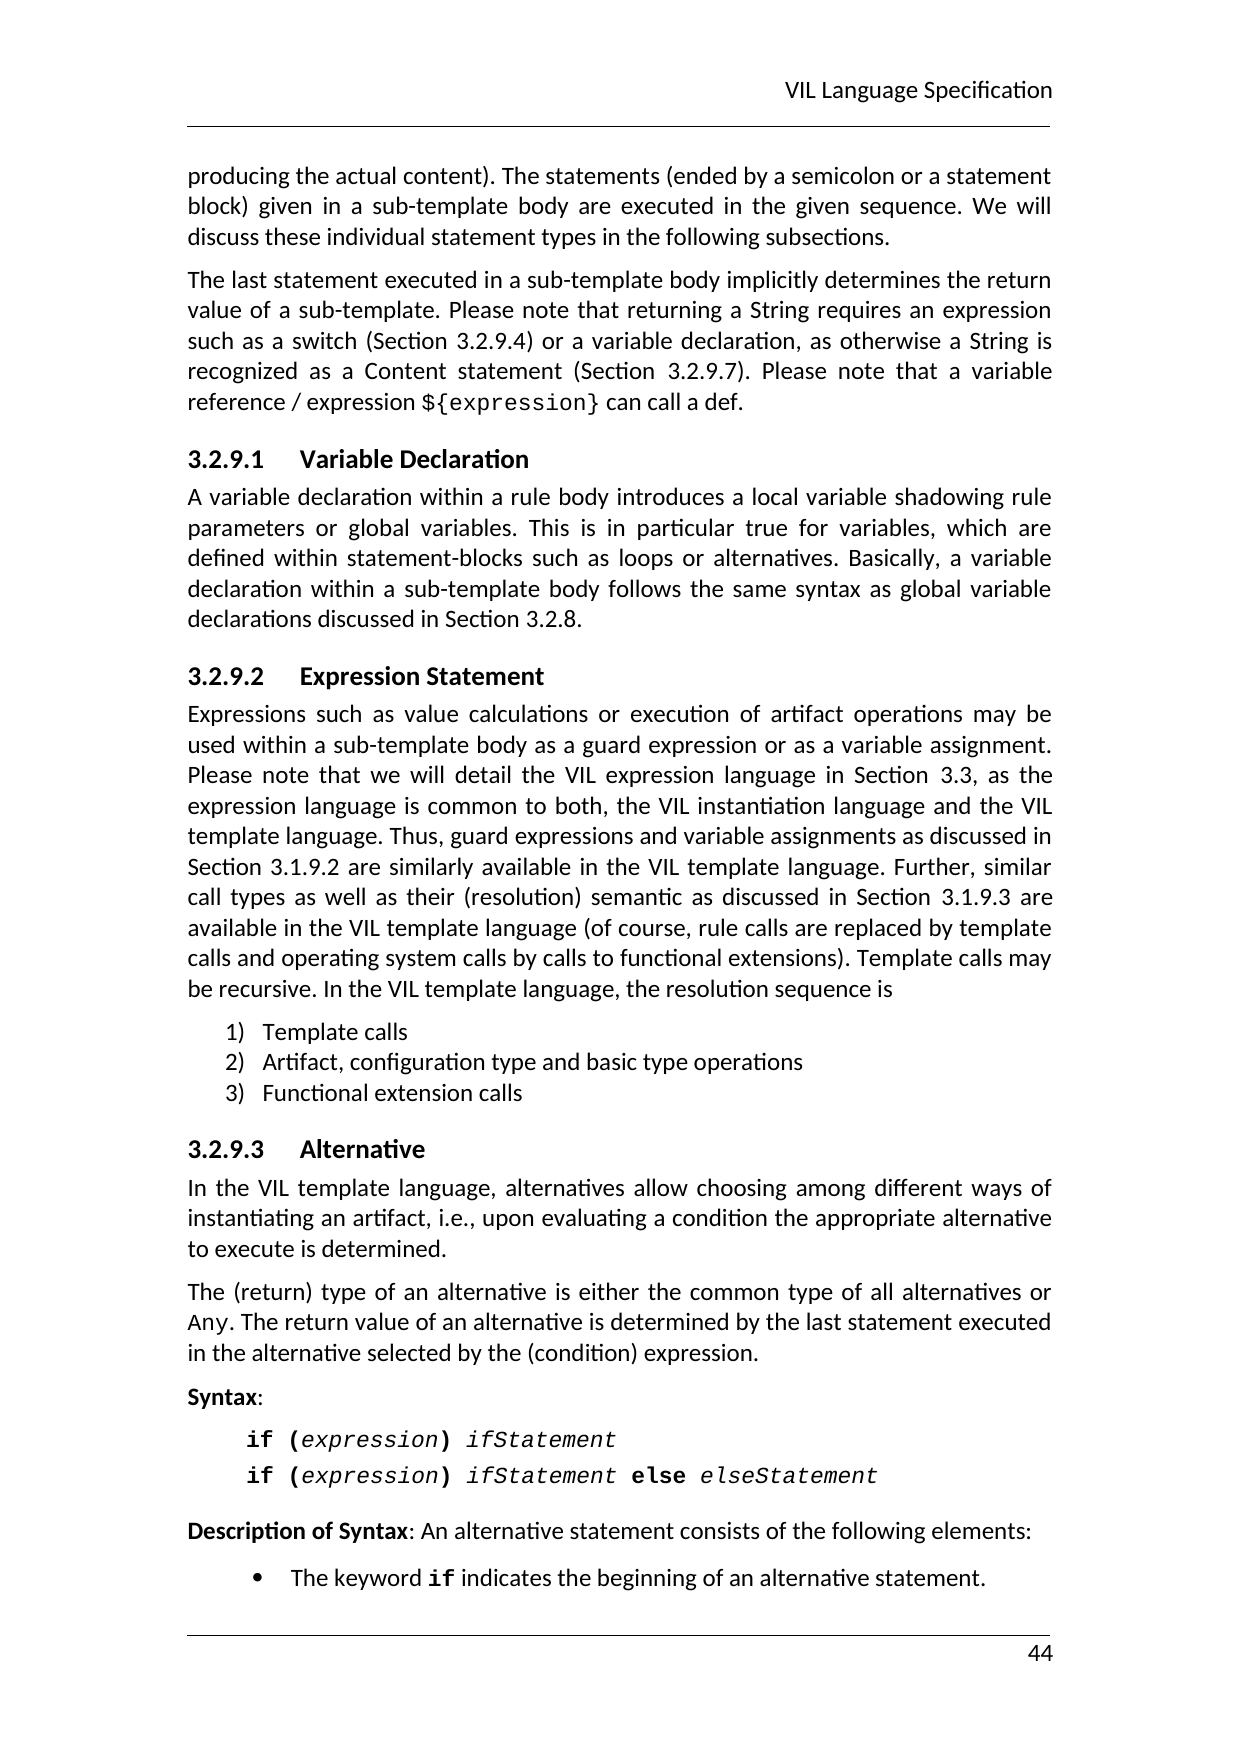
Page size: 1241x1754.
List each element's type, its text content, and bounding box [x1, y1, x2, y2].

text Description of Syntax: An alternative statement consists of the following elements: [187, 1515, 1053, 1545]
subtitle Alternative [187, 1133, 1053, 1166]
text if (expression) ifStatement [246, 1428, 1053, 1454]
list Template calls [225, 1016, 1053, 1047]
subtitle Expression Statement [187, 659, 1053, 692]
text Syntax: [187, 1381, 1053, 1411]
text if (expression) ifStatement else elseStatement [246, 1464, 1053, 1490]
text In the VIL template language, alternatives allow choosing among different ways of instantiating an artifact, i.e., upon evaluating a condition the appropriate alternative to execute is determined. [187, 1172, 1053, 1263]
list Artifact, configuration type and basic type operations [225, 1047, 1053, 1077]
list The keyword if indicates the beginning of an alternative statement. [253, 1562, 1053, 1593]
list Functional extension calls [225, 1077, 1053, 1108]
subtitle Variable Declaration [187, 442, 1053, 475]
text The (return) type of an alternative is either the common type of all alternatives or Any. The return value of an alternative is determined by the last statement executed in the alternative selected by the (condition) expression. [187, 1276, 1053, 1368]
text Expressions such as value calculations or execution of artifact operations may be used within a sub-template body as a guard expression or as a variable assignment. Please note that we will detail the VIL expression language in Section 3.3, as the expression language is common to both, the VIL instantiation language and the VIL template language. Thus, guard expressions and variable assignments as discussed in Section 3.1.9.2 are similarly available in the VIL template language. Further, similar call types as well as their (resolution) semantic as discussed in Section 3.1.9.3 are available in the VIL template language (of course, rule calls are replaced by template calls and operating system calls by calls to functional extensions). Template calls may be recursive. In the VIL template language, the resolution sequence is [187, 698, 1053, 1003]
text A variable declaration within a rule body introduces a local variable shadowing rule parameters or global variables. This is in particular true for variables, which are defined within statement-blocks such as loops or alternatives. Basically, a variable declaration within a sub-template body follows the same syntax as global variable declarations discussed in Section . [187, 481, 1053, 634]
text The last statement executed in a sub-template body implicitly determines the return value of a sub-template. Please note that returning a String requires an expression such as a switch (Section 3.2.9.4) or a variable declaration, as otherwise a String is recognized as a Content statement (Section 3.2.9.7). Please note that a variable reference / expression ${expression} can call a def. [187, 264, 1053, 417]
